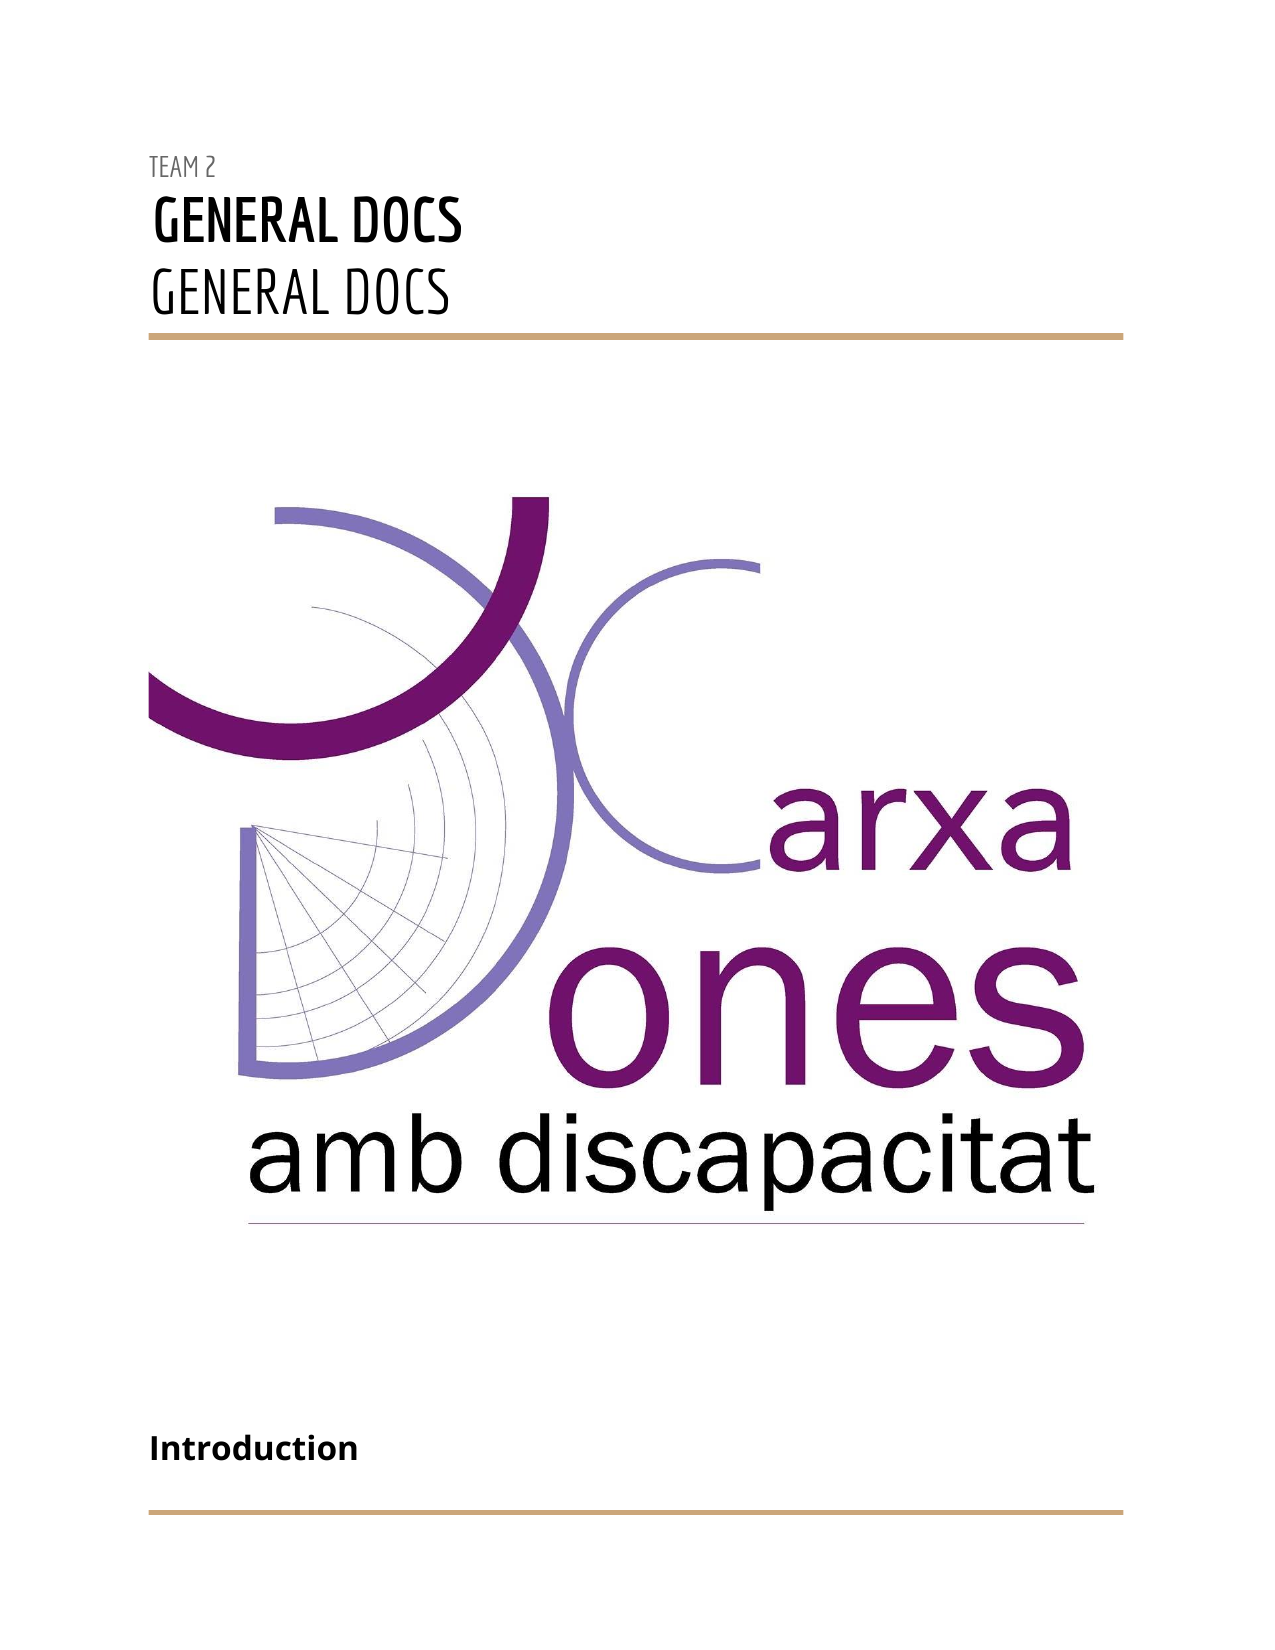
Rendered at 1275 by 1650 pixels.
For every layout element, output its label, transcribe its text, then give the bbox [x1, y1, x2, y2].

picture [148, 1510, 1124, 1515]
text TEAM 2 [148, 150, 1125, 183]
picture [148, 333, 1124, 340]
subtitle GENERAL DOCS [148, 255, 1125, 327]
picture [148, 377, 1124, 1352]
title GENERAL DOCS [150, 183, 1125, 255]
subtitle Introduction [148, 1425, 1125, 1470]
